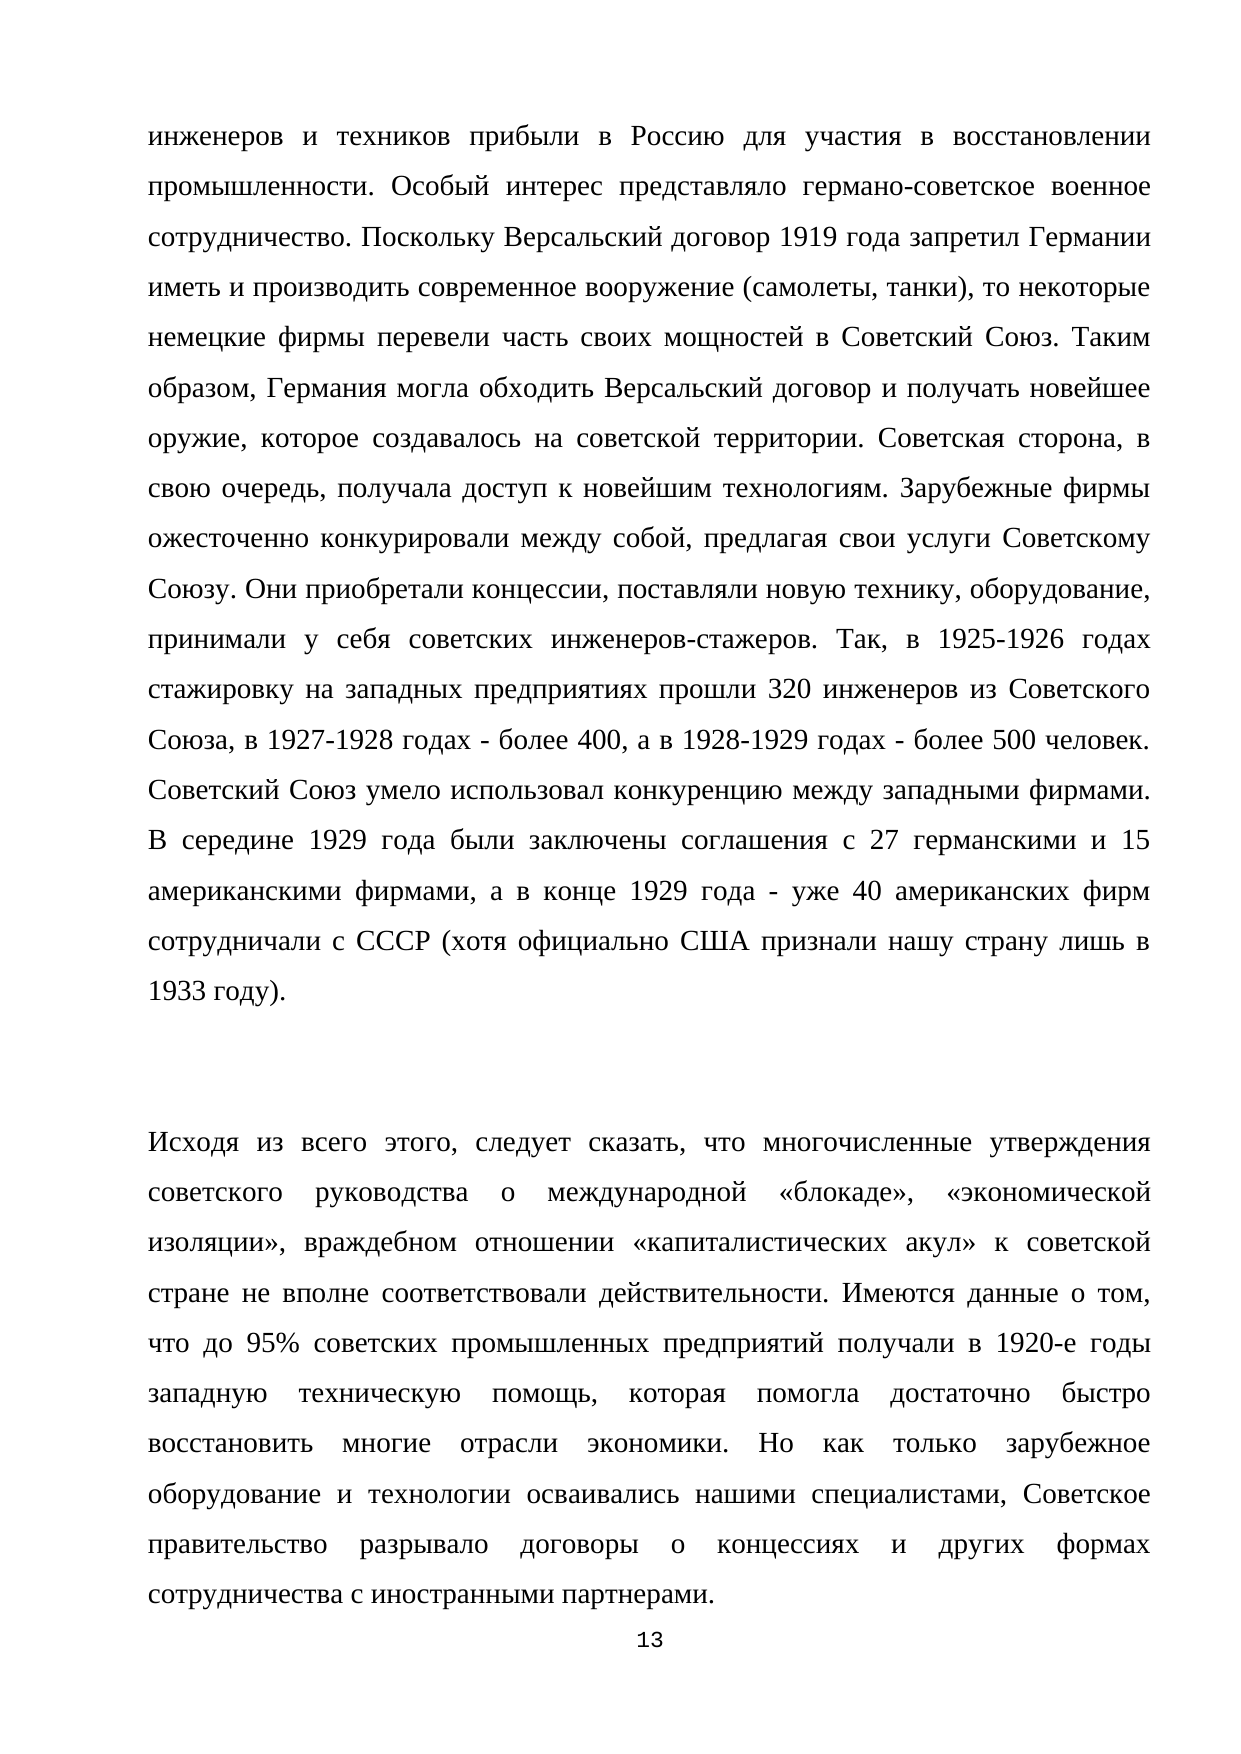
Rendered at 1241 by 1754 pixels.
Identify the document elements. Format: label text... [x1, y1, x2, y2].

text Исходя из всего этого, следует сказать, что многочисленные утверждения советского руководства о международной «блокаде», «экономической изоляции», враждебном отношении «капиталистических акул» к советской стране не вполне соответствовали действительности. Имеются данные о том, что до 95% советских промышленных предприятий получали в 1920-е годы западную техническую помощь, которая помогла достаточно быстро восстановить многие отрасли экономики. Но как только зарубежное оборудование и технологии осваивались нашими специалистами, Советское правительство разрывало договоры о концессиях и других формах сотрудничества с иностранными партнерами. [148, 1124, 1152, 1610]
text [148, 118, 1152, 1007]
